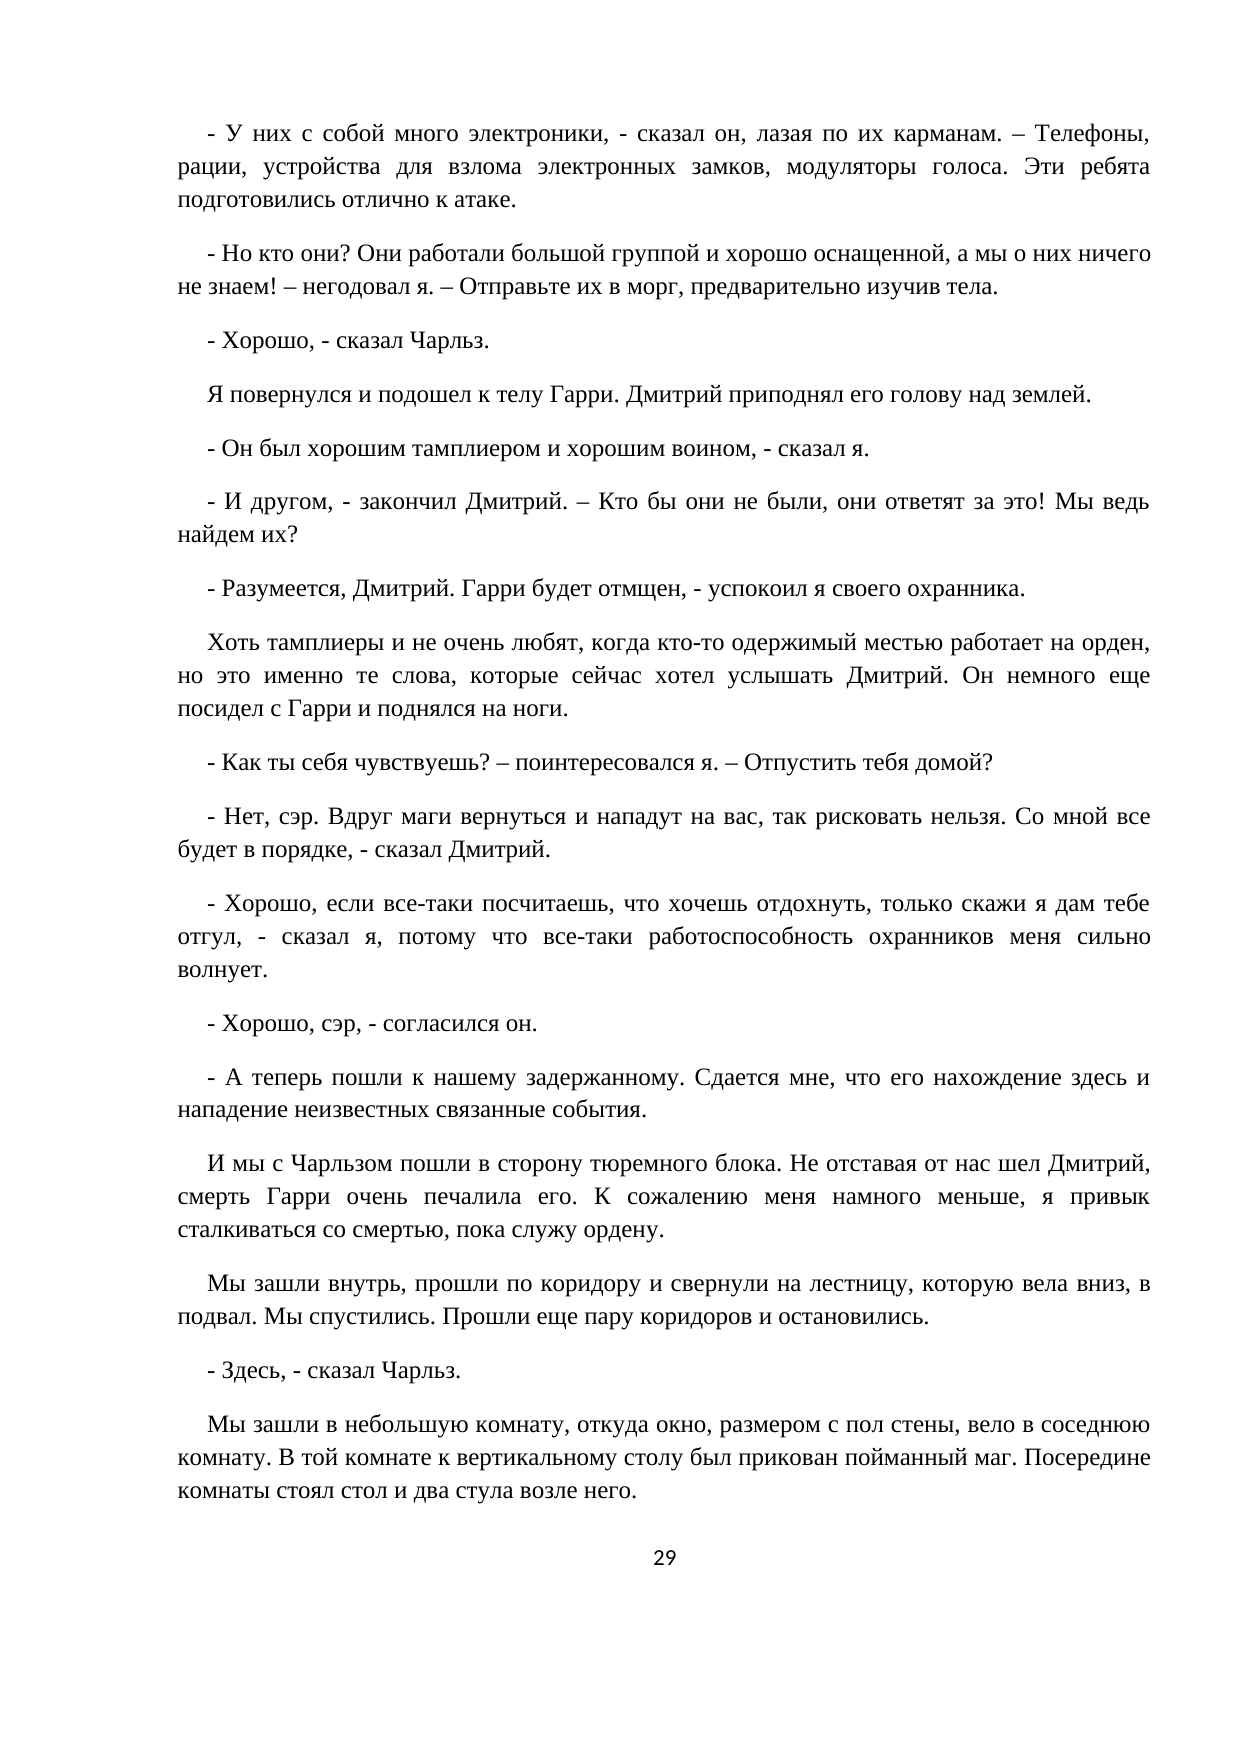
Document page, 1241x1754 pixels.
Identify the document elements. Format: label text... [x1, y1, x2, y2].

text Хоть тамплиеры и не очень любят, когда кто-то одержимый местью работает на орден, но это именно те слова, которые сейчас хотел услышать Дмитрий. Он немного еще посидел с Гарри и поднялся на ноги. [177, 627, 1152, 722]
text - Хорошо, сэр, - согласился он. [177, 1008, 1152, 1036]
text - Как ты себя чувствуешь? – поинтересовался я. – Отпустить тебя домой? [177, 747, 1152, 776]
text - Хорошо, - сказал Чарльз. [177, 325, 1152, 354]
text - Но кто они? Они работали большой группой и хорошо оснащенной, а мы о них ничего не знаем! – негодовал я. – Отправьте их в морг, предварительно изучив тела. [177, 238, 1152, 300]
text - Нет, сэр. Вдруг маги вернуться и нападут на вас, так рисковать нельзя. Со мной все будет в порядке, - сказал Дмитрий. [177, 801, 1152, 863]
text - Здесь, - сказал Чарльз. [177, 1355, 1152, 1384]
text - Разумеется, Дмитрий. Гарри будет отмщен, - успокоил я своего охранника. [177, 573, 1152, 602]
text - И другом, - закончил Дмитрий. – Кто бы они не были, они ответят за это! Мы ведь найдем их? [177, 486, 1152, 548]
text - У них с собой много электроники, - сказал он, лазая по их карманам. – Телефоны, рации, устройства для взлома электронных замков, модуляторы голоса. Эти ребята подготовились отлично к атаке. [177, 118, 1152, 213]
text Мы зашли в небольшую комнату, откуда окно, размером с пол стены, вело в соседнюю комнату. В той комнате к вертикальному столу был прикован пойманный маг. Посередине комнаты стоял стол и два стула возле него. [177, 1409, 1152, 1504]
text И мы с Чарльзом пошли в сторону тюремного блока. Не отставая от нас шел Дмитрий, смерть Гарри очень печалила его. К сожалению меня намного меньше, я привык сталкиваться со смертью, пока служу ордену. [177, 1148, 1152, 1243]
text Мы зашли внутрь, прошли по коридору и свернули на лестницу, которую вела вниз, в подвал. Мы спустились. Прошли еще пару коридоров и остановились. [177, 1268, 1152, 1330]
text - А теперь пошли к нашему задержанному. Сдается мне, что его нахождение здесь и нападение неизвестных связанные события. [177, 1062, 1152, 1123]
text Я повернулся и подошел к телу Гарри. Дмитрий приподнял его голову над землей. [177, 379, 1152, 407]
text - Он был хорошим тамплиером и хорошим воином, - сказал я. [177, 433, 1152, 461]
text - Хорошо, если все-таки посчитаешь, что хочешь отдохнуть, только скажи я дам тебе отгул, - сказал я, потому что все-таки работоспособность охранников меня сильно волнует. [177, 888, 1152, 983]
